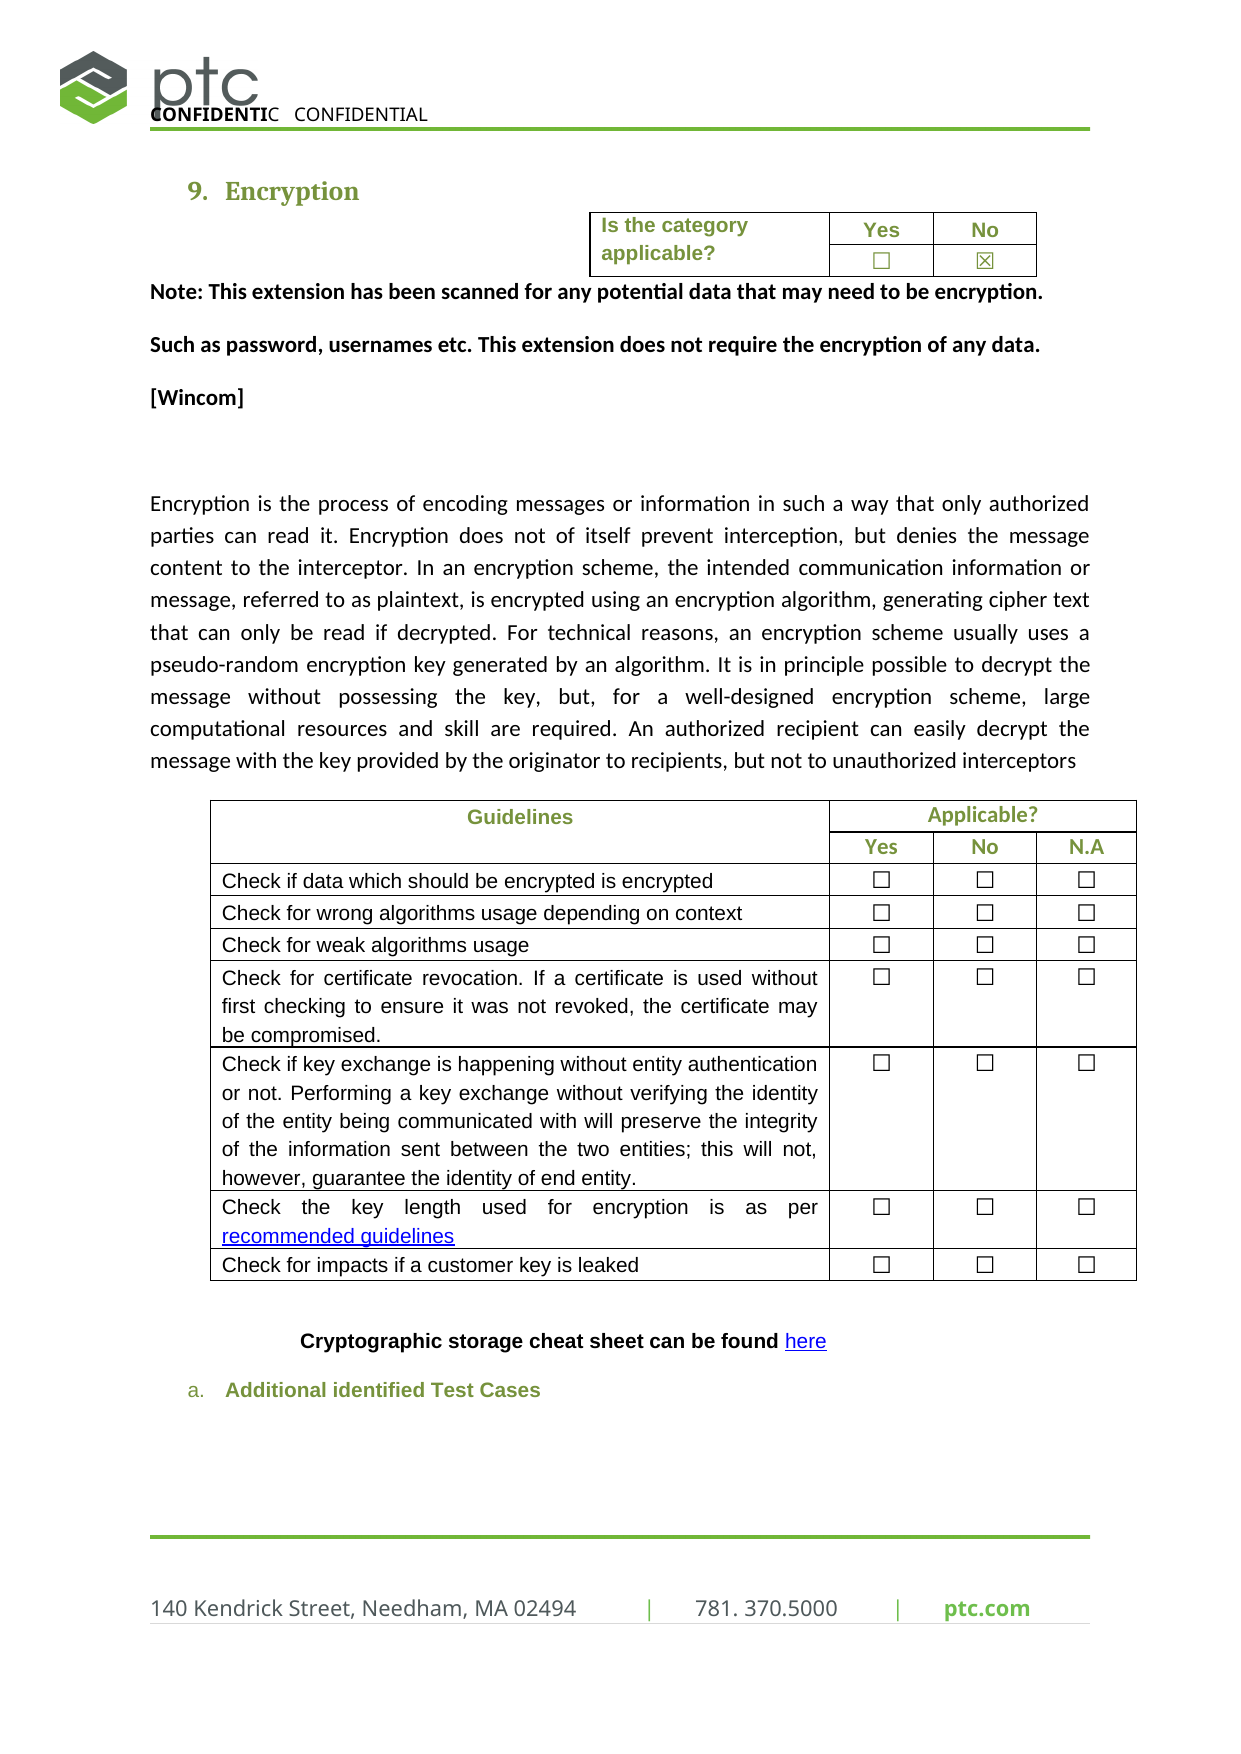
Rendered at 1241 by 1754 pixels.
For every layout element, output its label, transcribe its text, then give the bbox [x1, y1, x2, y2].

table_cell Check for impacts if a customer key is leaked [211, 1249, 829, 1280]
text Such as password, usernames etc. This extension does not require the encryption of any data. [150, 330, 1090, 358]
table_cell Check for wrong algorithms usage depending on context [211, 896, 829, 928]
table_header Is the category applicable? [591, 213, 829, 276]
table_cell [830, 245, 933, 276]
table_cell [830, 961, 933, 1046]
text Encryption is the process of encoding messages or information in such a way that only authorized parties can read it. Encryption does not of itself prevent interception, but denies the message content to the interceptor. In an encryption scheme, the intended communication information or message, referred to as plaintext, is encrypted using an encryption algorithm, generating cipher text that can only be read if decrypted. For technical reasons, an encryption scheme usually uses a pseudo-random encryption key generated by an algorithm. It is in principle possible to decrypt the message without possessing the key, but, for a well-designed encryption scheme, large computational resources and skill are required. An authorized recipient can easily decrypt the message with the key provided by the originator to recipients, but not to unauthorized interceptors [150, 489, 1090, 774]
table_cell [1037, 1249, 1136, 1280]
table_cell [1037, 1191, 1136, 1247]
table_cell Check for weak algorithms usage [211, 929, 829, 960]
text [Wincom] [150, 383, 1090, 411]
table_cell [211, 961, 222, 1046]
table_cell [1037, 864, 1136, 895]
table_cell [1037, 896, 1136, 928]
table_cell [830, 1191, 933, 1247]
picture [60, 51, 258, 124]
text Note: This extension has been scanned for any potential data that may need to be encryption. [150, 277, 1090, 305]
table_cell [934, 864, 1036, 895]
table_cell Check if data which should be encrypted is encrypted [211, 864, 829, 895]
list Additional identified Test Cases [187, 1377, 1090, 1401]
table_cell [1037, 1048, 1136, 1189]
table_cell [934, 896, 1036, 928]
table_header Yes [830, 213, 933, 244]
table_cell [830, 1048, 933, 1189]
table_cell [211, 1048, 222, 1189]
table_cell [934, 961, 1036, 1046]
table_cell Yes [830, 833, 933, 863]
table_cell [830, 929, 933, 960]
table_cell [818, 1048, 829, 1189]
table_cell [934, 929, 1036, 960]
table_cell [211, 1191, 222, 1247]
table_header No [934, 213, 1036, 244]
table_cell N.A [1037, 833, 1136, 863]
picture [150, 1535, 1091, 1539]
picture [150, 127, 1091, 131]
table_cell [934, 1191, 1036, 1247]
table_cell [830, 1249, 933, 1280]
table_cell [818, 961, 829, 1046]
subtitle Encryption [187, 176, 1090, 207]
text Cryptographic storage cheat sheet can be found here [225, 1329, 1090, 1353]
table_cell [830, 864, 933, 895]
table_header Guidelines [211, 801, 829, 863]
table_cell [1037, 961, 1136, 1046]
table_cell [1037, 929, 1136, 960]
table_header Applicable? [830, 801, 1136, 831]
table_cell [934, 245, 1036, 276]
table_cell No [934, 833, 1036, 863]
table_cell [830, 896, 933, 928]
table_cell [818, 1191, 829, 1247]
table_cell [934, 1249, 1036, 1280]
table_cell [934, 1048, 1036, 1189]
